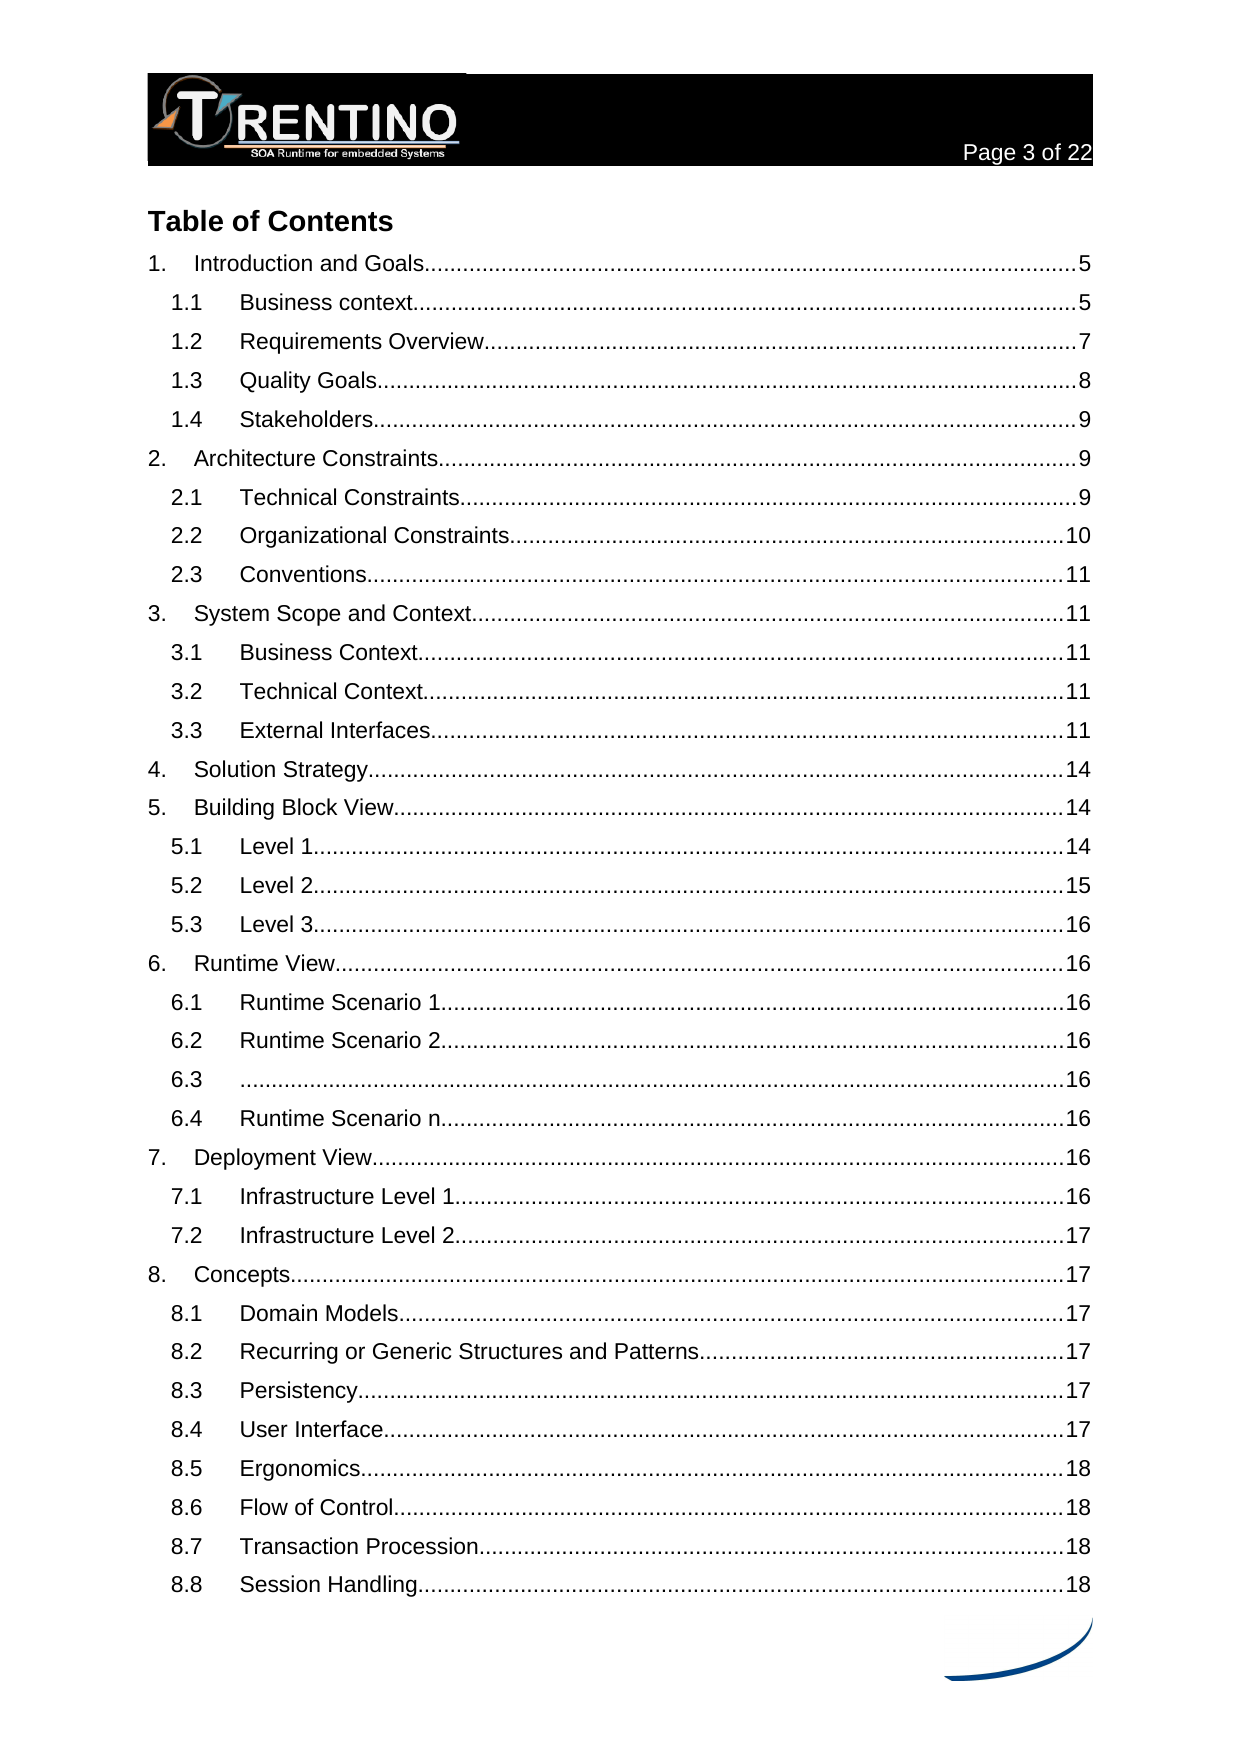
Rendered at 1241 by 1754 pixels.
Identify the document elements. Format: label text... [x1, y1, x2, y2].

text 8.7 Transaction Procession 18 [171, 1533, 1093, 1559]
text 8.8 Session Handling 18 [171, 1571, 1093, 1598]
text 4. Solution Strategy 14 [148, 756, 1093, 782]
picture [147, 73, 467, 161]
text 6.4 Runtime Scenario n 16 [171, 1105, 1093, 1132]
text 2. Architecture Constraints 9 [148, 445, 1093, 471]
text 8.5 Ergonomics 18 [171, 1455, 1093, 1481]
text 1.4 Stakeholders 9 [171, 406, 1093, 432]
text 8. Concepts 17 [148, 1261, 1093, 1287]
text 7.2 Infrastructure Level 2 17 [171, 1222, 1093, 1248]
text 8.4 User Interface 17 [171, 1416, 1093, 1442]
text 3.1 Business Context 11 [171, 639, 1093, 665]
picture [944, 1615, 1093, 1681]
text 7.1 Infrastructure Level 1 16 [171, 1183, 1093, 1209]
text 8.6 Flow of Control 18 [171, 1494, 1093, 1520]
text 6.2 Runtime Scenario 2 16 [171, 1027, 1093, 1054]
text 3. System Scope and Context 11 [148, 600, 1093, 626]
text 5. Building Block View 14 [148, 794, 1093, 821]
text 8.1 Domain Models 17 [171, 1299, 1093, 1326]
text 5.1 Level 1 14 [171, 833, 1093, 859]
text 2.3 Conventions 11 [171, 561, 1093, 588]
text 1.1 Business context 5 [171, 289, 1093, 316]
text 2.1 Technical Constraints 9 [171, 483, 1093, 510]
text 2.2 Organizational Constraints 10 [171, 522, 1093, 549]
text 5.2 Level 2 15 [171, 872, 1093, 898]
text 8.3 Persistency 17 [171, 1377, 1093, 1403]
text Table of Contents [148, 204, 1093, 238]
text 3.2 Technical Context 11 [171, 678, 1093, 704]
text 1.2 Requirements Overview 7 [171, 328, 1093, 354]
text 6. Runtime View 16 [148, 950, 1093, 976]
text 1. Introduction and Goals 5 [148, 250, 1093, 277]
text 1.3 Quality Goals 8 [171, 367, 1093, 393]
text 6.1 Runtime Scenario 1 16 [171, 989, 1093, 1015]
text 5.3 Level 3 16 [171, 911, 1093, 937]
text 6.3 ... 16 [171, 1066, 1093, 1093]
text 7. Deployment View 16 [148, 1144, 1093, 1170]
text 8.2 Recurring or Generic Structures and Patterns 17 [171, 1338, 1093, 1365]
text 3.3 External Interfaces 11 [171, 717, 1093, 743]
